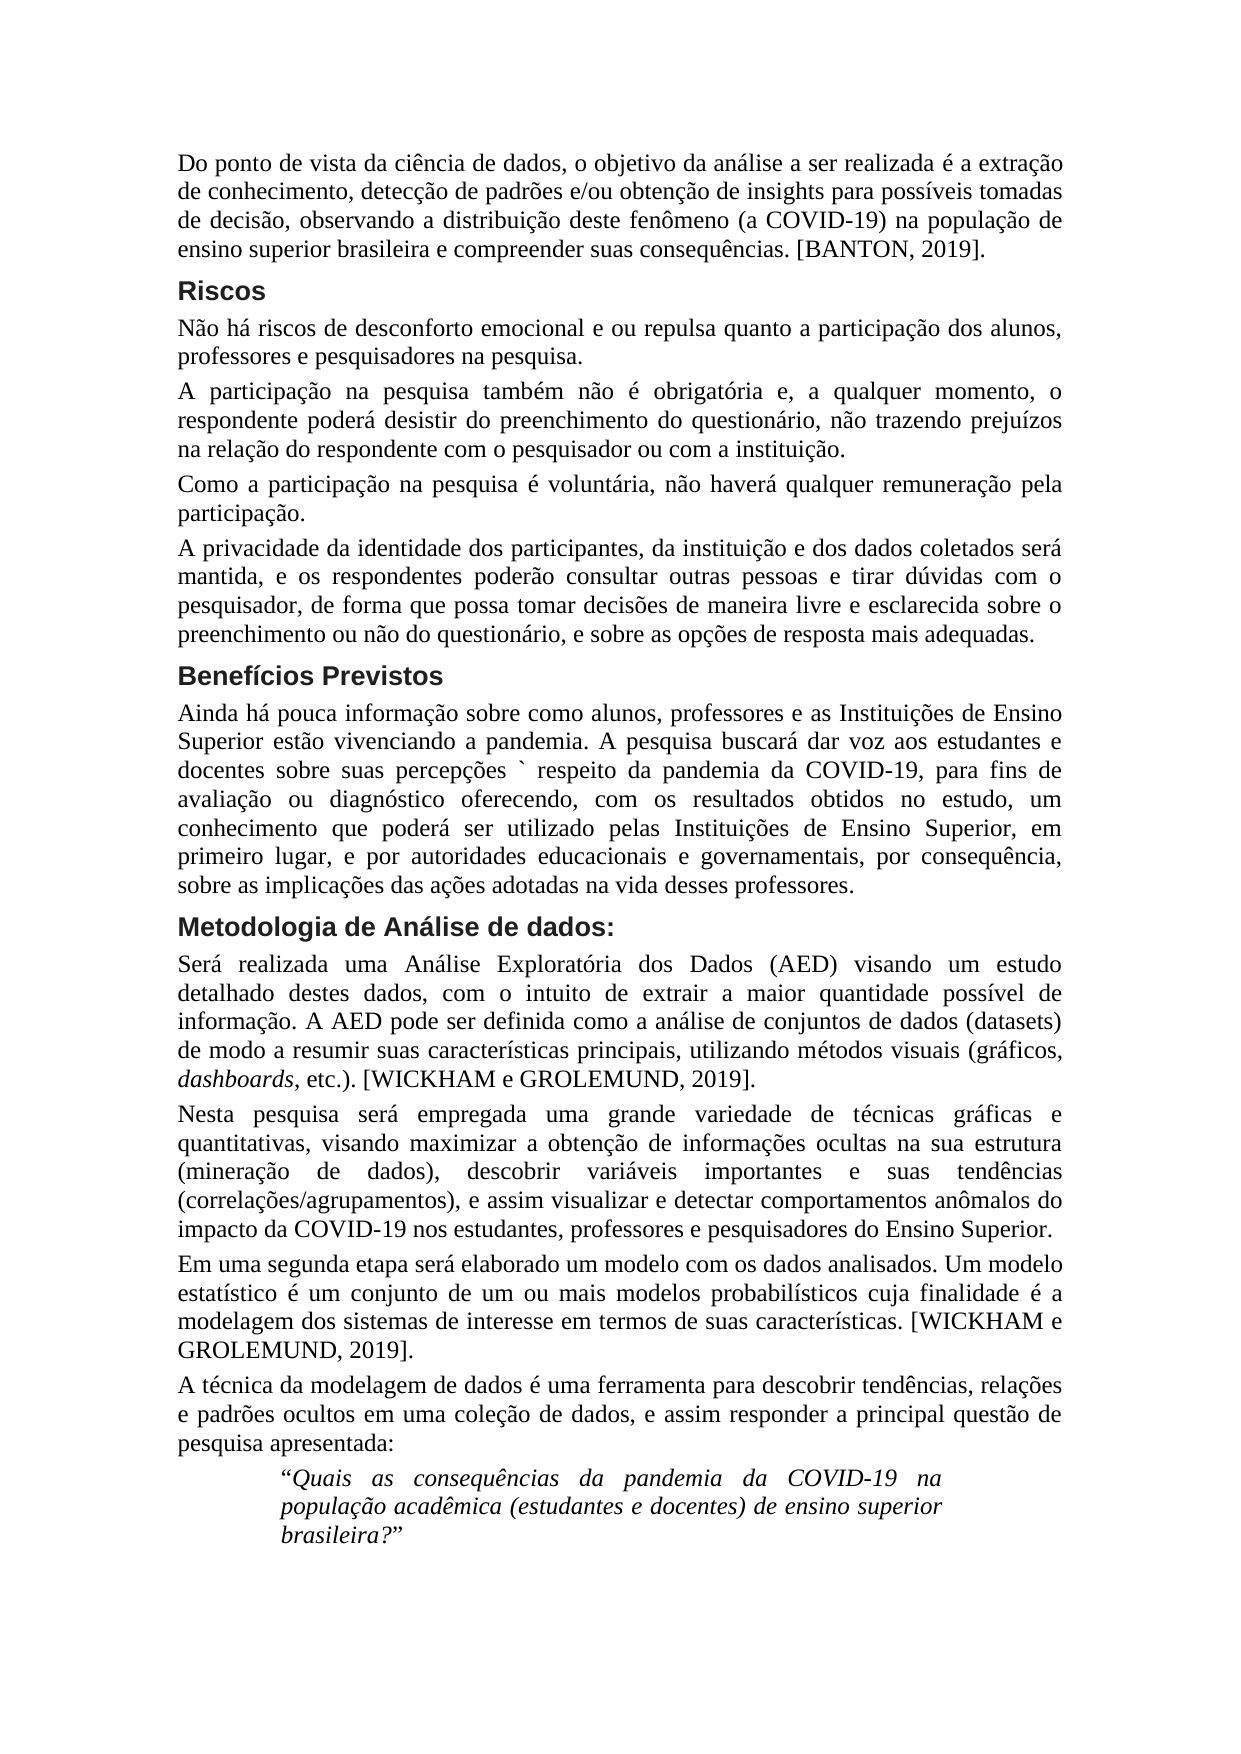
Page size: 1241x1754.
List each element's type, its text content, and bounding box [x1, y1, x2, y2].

text Não há riscos de desconforto emocional e ou repulsa quanto a participação dos alunos, professores e pesquisadores na pesquisa. [177, 313, 1063, 370]
text Como a participação na pesquisa é voluntária, não haverá qualquer remuneração pela participação. [177, 469, 1063, 526]
text A privacidade da identidade dos participantes, da instituição e dos dados coletados será mantida, e os respondentes poderão consultar outras pessoas e tirar dúvidas com o pesquisador, de forma que possa tomar decisões de maneira livre e esclarecida sobre o preenchimento ou não do questionário, e sobre as opções de resposta mais adequadas. [177, 533, 1063, 648]
text Será realizada uma Análise Exploratória dos Dados (AED) visando um estudo detalhado destes dados, com o intuito de extrair a maior quantidade possível de informação. A AED pode ser definida como a análise de conjuntos de dados (datasets) de modo a resumir suas características principais, utilizando métodos visuais (gráficos, dashboards, etc.). [WICKHAM e GROLEMUND, 2019]. [177, 949, 1063, 1093]
subtitle Riscos [177, 269, 1063, 306]
text A técnica da modelagem de dados é uma ferramenta para descobrir tendências, relações e padrões ocultos em uma coleção de dados, e assim responder a principal questão de pesquisa apresentada: [177, 1370, 1063, 1456]
text A participação na pesquisa também não é obrigatória e, a qualquer momento, o respondente poderá desistir do preenchimento do questionário, não trazendo prejuízos na relação do respondente com o pesquisador ou com a instituição. [177, 376, 1063, 463]
text “Quais as consequências da pandemia da COVID-19 na população acadêmica (estudantes e docentes) de ensino superior brasileira?” [281, 1463, 945, 1549]
text Em uma segunda etapa será elaborado um modelo com os dados analisados. Um modelo estatístico é um conjunto de um ou mais modelos probabilísticos cuja finalidade é a modelagem dos sistemas de interesse em termos de suas características. [WICKHAM e GROLEMUND, 2019]. [177, 1249, 1063, 1364]
text Nesta pesquisa será empregada uma grande variedade de técnicas gráficas e quantitativas, visando maximizar a obtenção de informações ocultas na sua estrutura (mineração de dados), descobrir variáveis importantes e suas tendências (correlações/agrupamentos), e assim visualizar e detectar comportamentos anômalos do impacto da COVID-19 nos estudantes, professores e pesquisadores do Ensino Superior. [177, 1099, 1063, 1243]
text Ainda há pouca informação sobre como alunos, professores e as Instituições de Ensino Superior estão vivenciando a pandemia. A pesquisa buscará dar voz aos estudantes e docentes sobre suas percepções ` respeito da pandemia da COVID-19, para fins de avaliação ou diagnóstico oferecendo, com os resultados obtidos no estudo, um conhecimento que poderá ser utilizado pelas Instituições de Ensino Superior, em primeiro lugar, e por autoridades educacionais e governamentais, por consequência, sobre as implicações das ações adotadas na vida desses professores. [177, 698, 1063, 899]
subtitle Metodologia de Análise de dados: [177, 905, 1063, 943]
subtitle Benefícios Previstos [177, 654, 1063, 691]
text Do ponto de vista da ciência de dados, o objetivo da análise a ser realizada é a extração de conhecimento, detecção de padrões e/ou obtenção de insights para possíveis tomadas de decisão, observando a distribuição deste fenômeno (a COVID-19) na população de ensino superior brasileira e compreender suas consequências. [BANTON, 2019]. [177, 148, 1063, 263]
